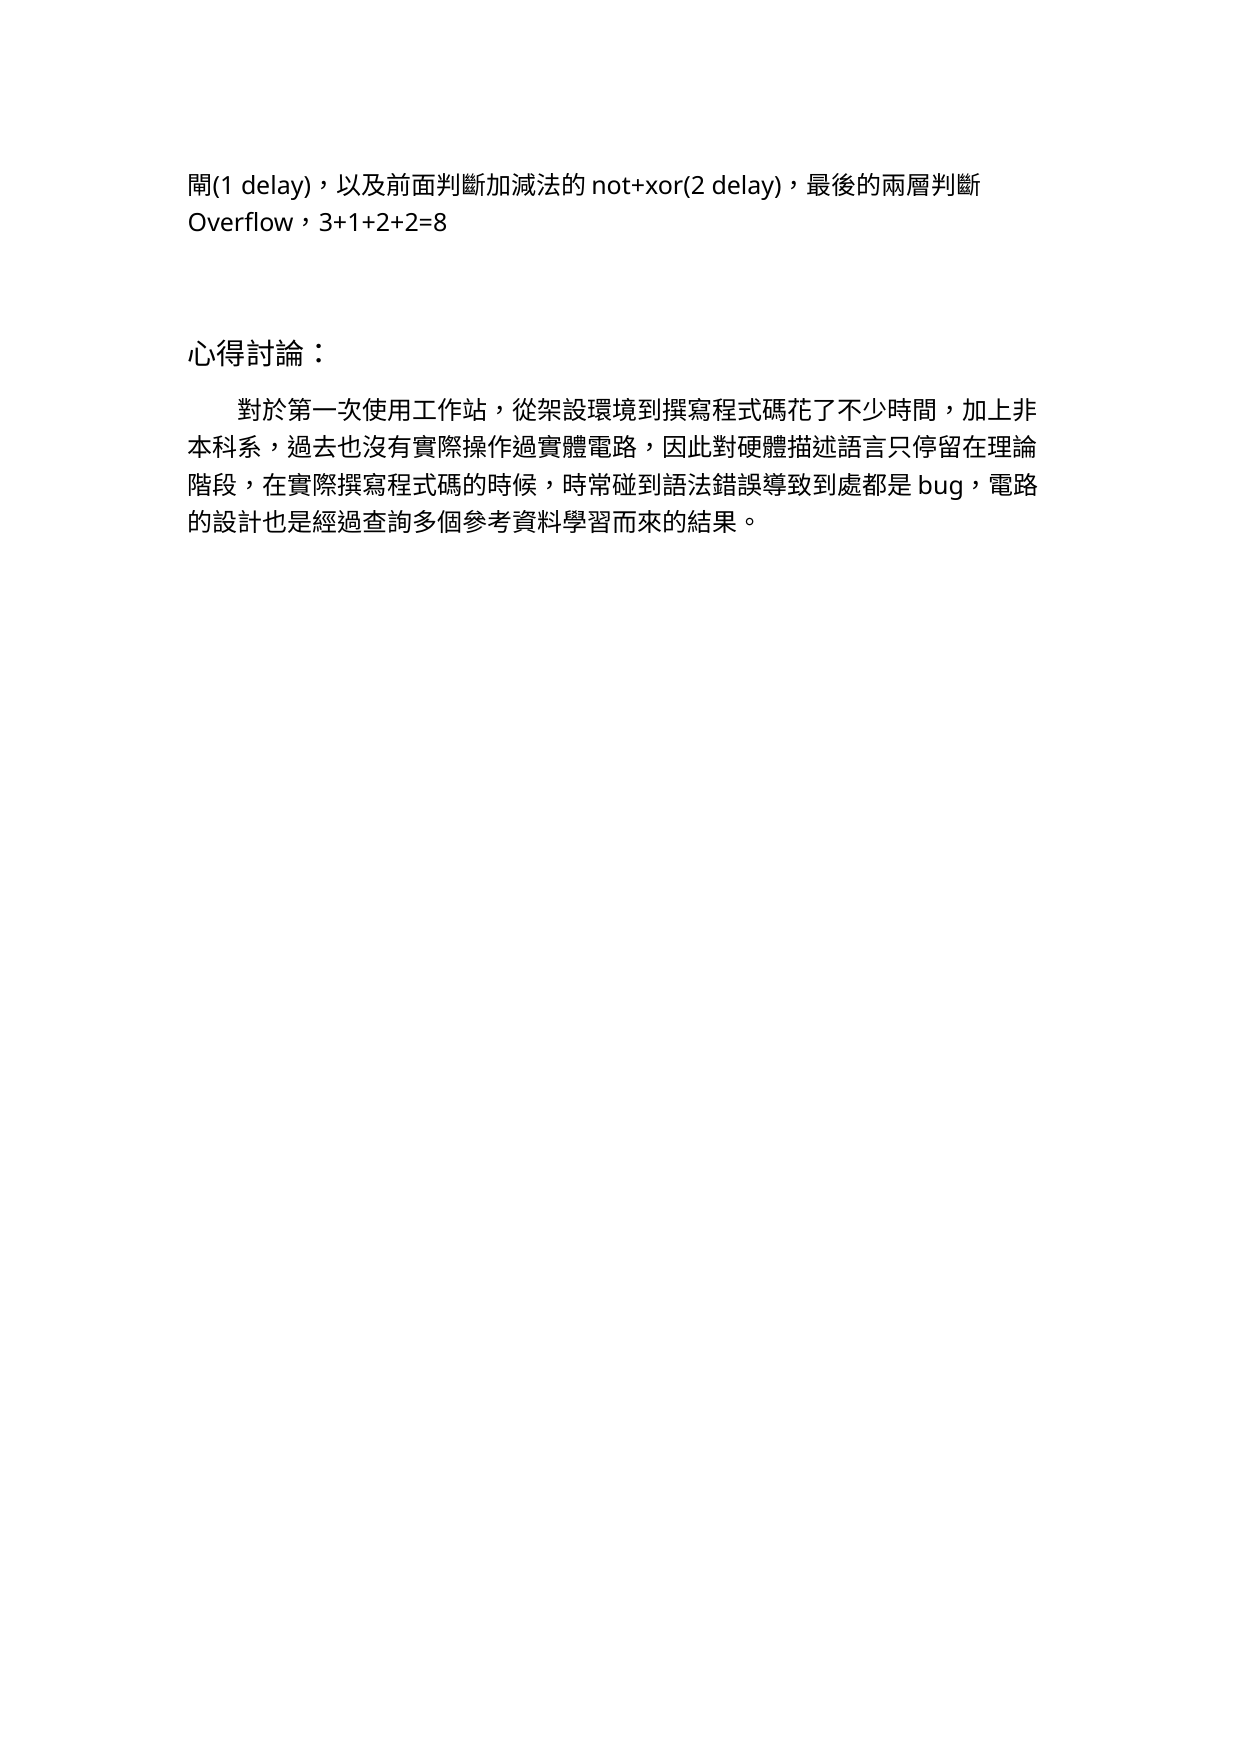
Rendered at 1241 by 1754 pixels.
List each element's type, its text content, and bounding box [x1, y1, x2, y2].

text 心得討論： [187, 314, 1053, 389]
text 對於第一次使用工作站，從架設環境到撰寫程式碼花了不少時間，加上非本科系，過去也沒有實際操作過實體電路，因此對硬體描述語言只停留在理論階段，在實際撰寫程式碼的時候，時常碰到語法錯誤導致到處都是bug，電路的設計也是經過查詢多個參考資料學習而來的結果。 [187, 389, 1053, 539]
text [187, 164, 1053, 239]
